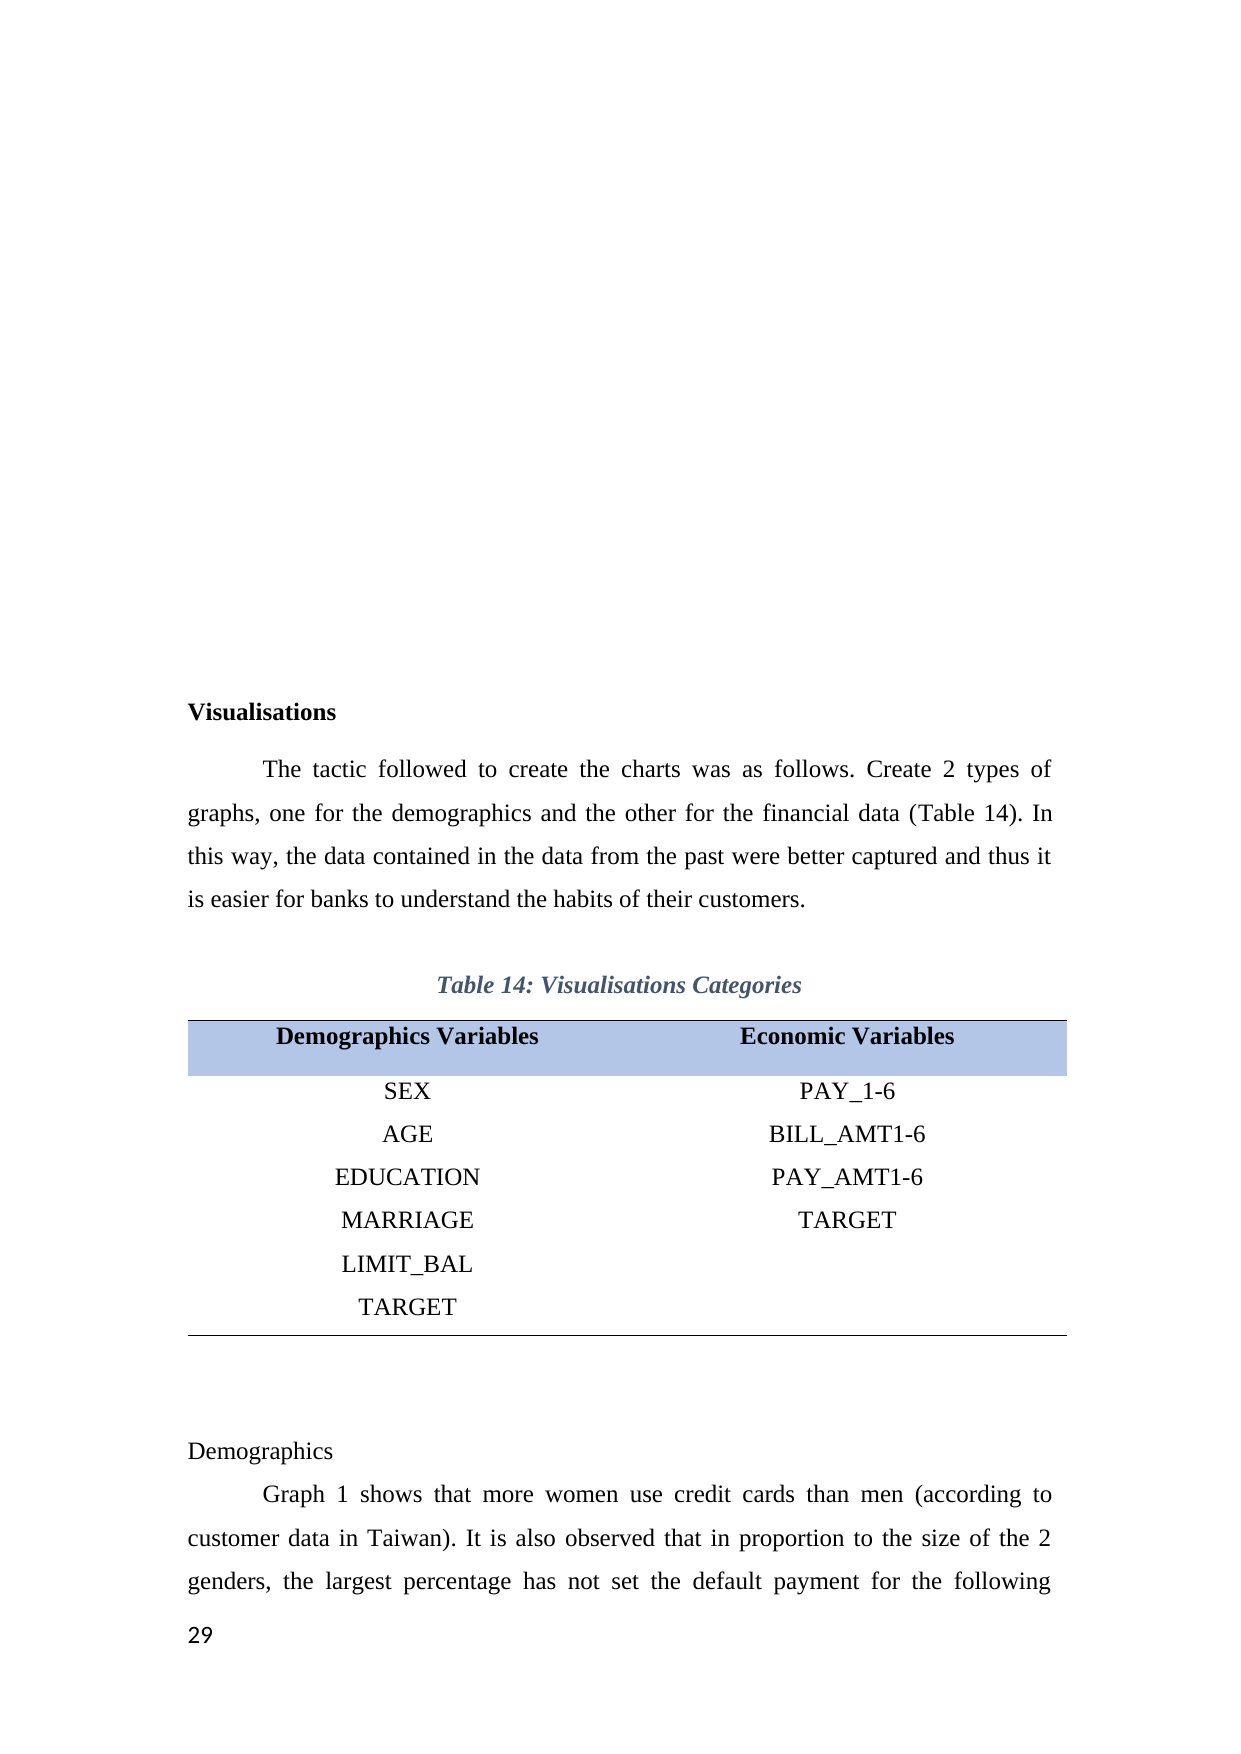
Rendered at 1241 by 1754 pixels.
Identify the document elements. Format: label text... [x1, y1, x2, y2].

table_cell PAY_1-6 BILL_AMT1-6 PAY_AMT1-6 TARGET [627, 1076, 1067, 1335]
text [187, 1479, 1053, 1594]
text Demographics [187, 1436, 1053, 1465]
text The tactic followed to create the charts was as follows. Create 2 types of graphs, one for the demographics and the other for the financial data (Table 14). In this way, the data contained in the data from the past were better captured and thus it is easier for banks to understand the habits of their customers. [187, 754, 1053, 913]
table_header Economic Variables [627, 1021, 1067, 1076]
subtitle Visualisations [187, 697, 1053, 725]
table_header Demographics Variables [188, 1021, 627, 1076]
text Table 14: Visualisations Categories [187, 970, 1053, 999]
table_cell SEX AGE EDUCATION MARRIAGE LIMIT_BAL TARGET [188, 1076, 627, 1335]
